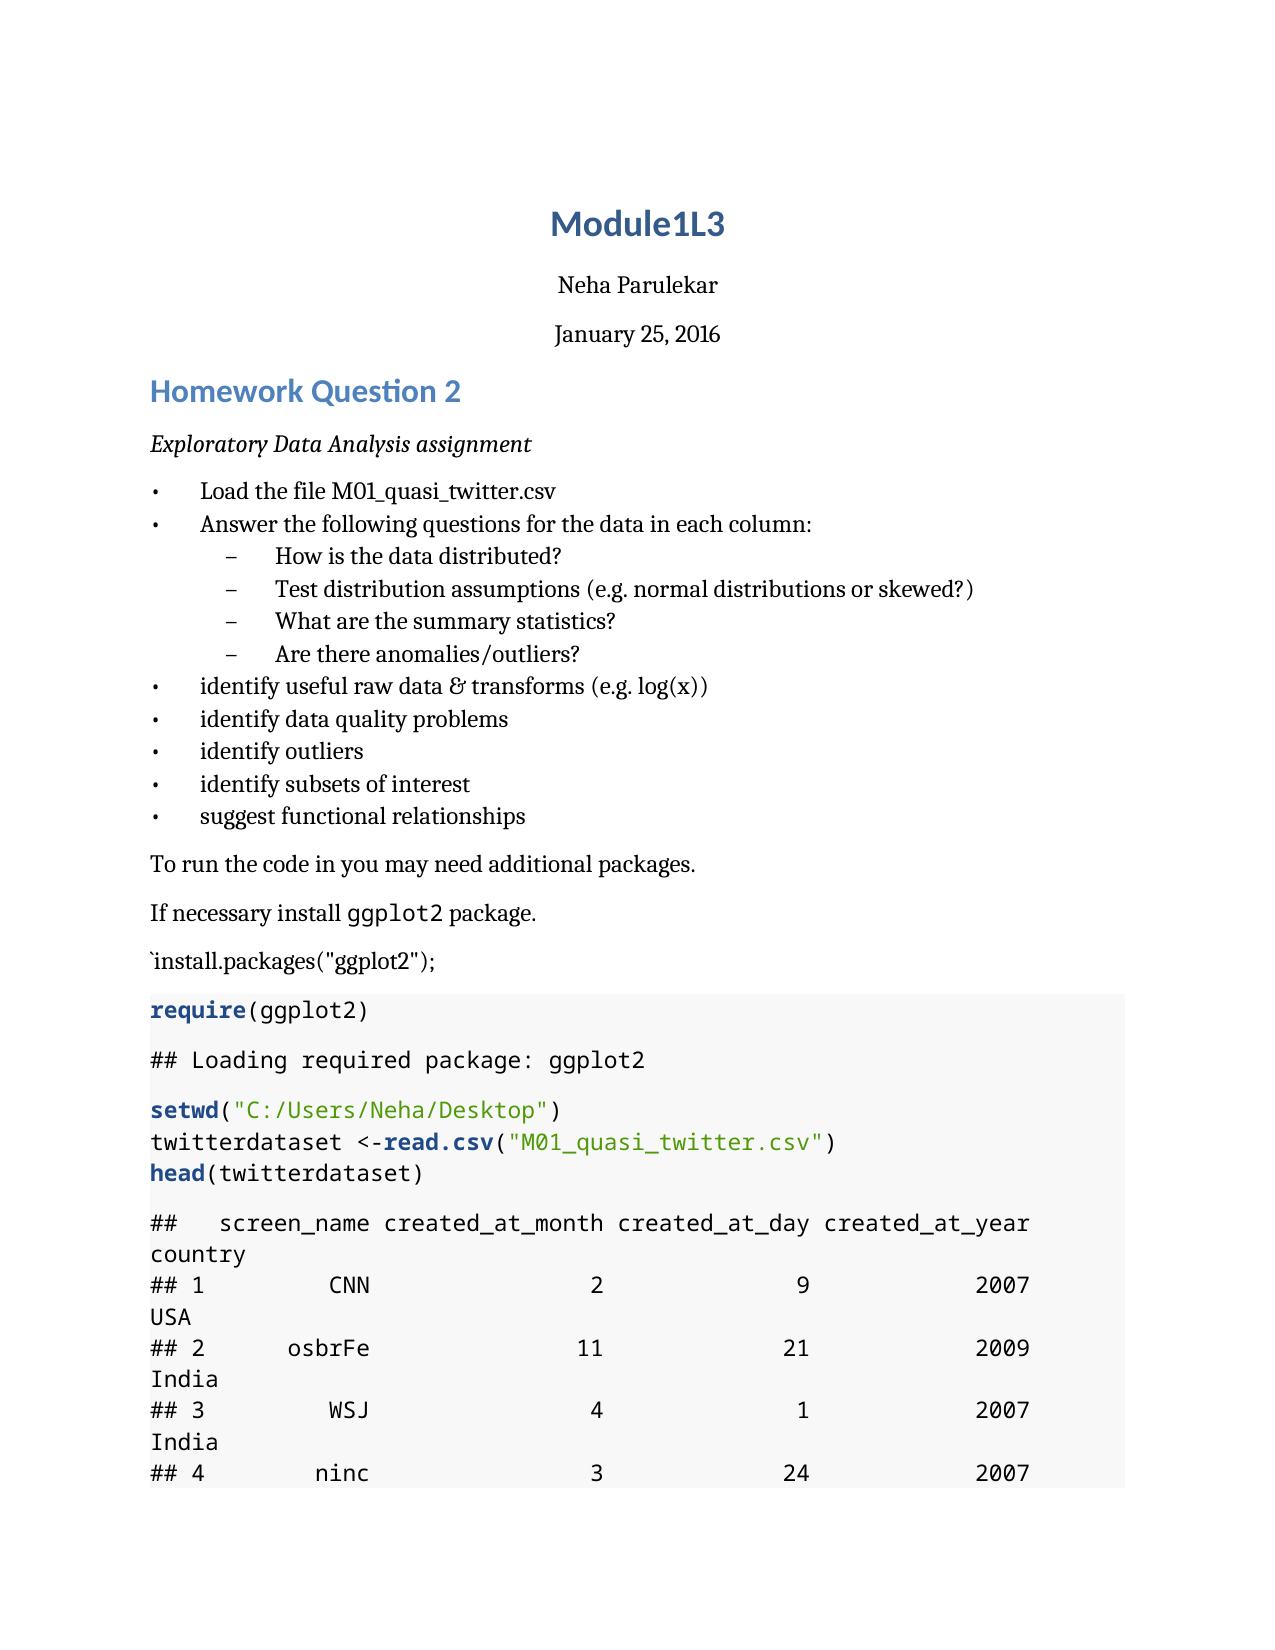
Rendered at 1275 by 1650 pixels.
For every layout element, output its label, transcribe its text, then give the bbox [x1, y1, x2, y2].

list suggest functional relationships [150, 802, 1125, 831]
text Exploratory Data Analysis assignment [150, 429, 1125, 458]
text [150, 1207, 1125, 1488]
title Module1L3 [150, 200, 1125, 246]
text setwd("C:/Users/Neha/Desktop") twitterdataset <-read.csv("M01_quasi_twitter.csv") head(twitterdataset) [150, 1094, 1125, 1188]
list How is the data distributed? [225, 542, 1125, 571]
list identify useful raw data & transforms (e.g. log(x)) [150, 672, 1125, 701]
text January 25, 2016 [150, 320, 1125, 349]
text ## Loading required package: ggplot2 [150, 1044, 1125, 1076]
list identify data quality problems [150, 704, 1125, 733]
list What are the summary statistics? [225, 607, 1125, 636]
text To run the code in you may need additional packages. [150, 849, 1125, 878]
list Are there anomalies/outliers? [225, 639, 1125, 668]
list Load the file M01_quasi_twitter.csv [150, 477, 1125, 506]
text Neha Parulekar [150, 271, 1125, 299]
list identify subsets of interest [150, 769, 1125, 798]
text `install.packages("ggplot2"); [150, 947, 1125, 976]
text require(ggplot2) [150, 994, 1125, 1026]
list identify outliers [150, 737, 1125, 766]
subtitle Homework Question 2 [150, 370, 1125, 411]
list Test distribution assumptions (e.g. normal distributions or skewed?) [225, 574, 1125, 603]
list Answer the following questions for the data in each column: [150, 509, 1125, 538]
text If necessary install ggplot2 package. [150, 897, 1125, 928]
